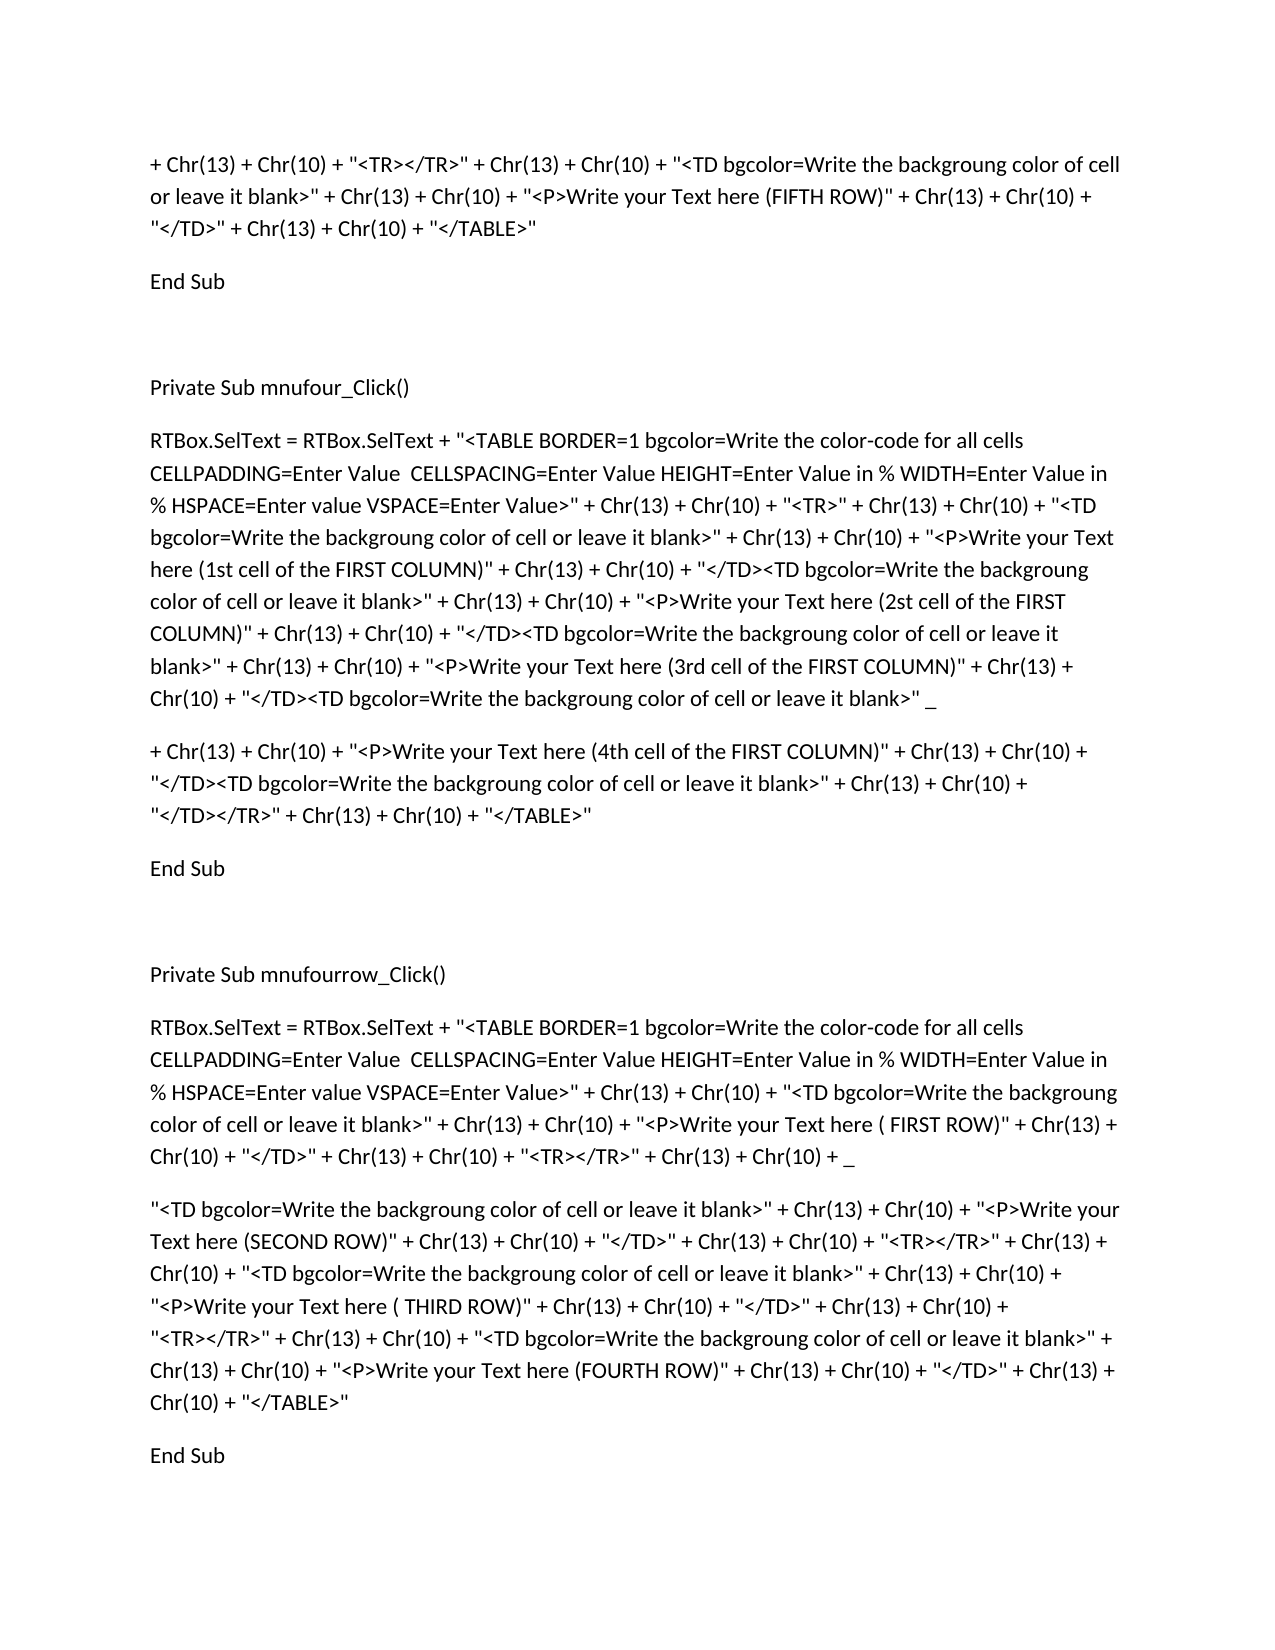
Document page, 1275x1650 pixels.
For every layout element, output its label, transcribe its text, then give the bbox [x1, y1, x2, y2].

text Private Sub mnufourrow_Click() [150, 960, 1125, 988]
text End Sub [150, 854, 1125, 882]
text Private Sub mnufour_Click() [150, 373, 1125, 401]
text RTBox.SelText = RTBox.SelText + "<TABLE BORDER=1 bgcolor=Write the color-code for all cells CELLPADDING=Enter Value CELLSPACING=Enter Value HEIGHT=Enter Value in % WIDTH=Enter Value in % HSPACE=Enter value VSPACE=Enter Value>" + Chr(13) + Chr(10) + "<TD bgcolor=Write the backgroung color of cell or leave it blank>" + Chr(13) + Chr(10) + "<P>Write your Text here ( FIRST ROW)" + Chr(13) + Chr(10) + "</TD>" + Chr(13) + Chr(10) + "<TR></TR>" + Chr(13) + Chr(10) + _ [150, 1013, 1125, 1170]
text + Chr(13) + Chr(10) + "<TR></TR>" + Chr(13) + Chr(10) + "<TD bgcolor=Write the backgroung color of cell or leave it blank>" + Chr(13) + Chr(10) + "<P>Write your Text here (FIFTH ROW)" + Chr(13) + Chr(10) + "</TD>" + Chr(13) + Chr(10) + "</TABLE>" [150, 150, 1125, 242]
text + Chr(13) + Chr(10) + "<P>Write your Text here (4th cell of the FIRST COLUMN)" + Chr(13) + Chr(10) + "</TD><TD bgcolor=Write the backgroung color of cell or leave it blank>" + Chr(13) + Chr(10) + "</TD></TR>" + Chr(13) + Chr(10) + "</TABLE>" [150, 737, 1125, 829]
text End Sub [150, 267, 1125, 295]
text RTBox.SelText = RTBox.SelText + "<TABLE BORDER=1 bgcolor=Write the color-code for all cells CELLPADDING=Enter Value CELLSPACING=Enter Value HEIGHT=Enter Value in % WIDTH=Enter Value in % HSPACE=Enter value VSPACE=Enter Value>" + Chr(13) + Chr(10) + "<TR>" + Chr(13) + Chr(10) + "<TD bgcolor=Write the backgroung color of cell or leave it blank>" + Chr(13) + Chr(10) + "<P>Write your Text here (1st cell of the FIRST COLUMN)" + Chr(13) + Chr(10) + "</TD><TD bgcolor=Write the backgroung color of cell or leave it blank>" + Chr(13) + Chr(10) + "<P>Write your Text here (2st cell of the FIRST COLUMN)" + Chr(13) + Chr(10) + "</TD><TD bgcolor=Write the backgroung color of cell or leave it blank>" + Chr(13) + Chr(10) + "<P>Write your Text here (3rd cell of the FIRST COLUMN)" + Chr(13) + Chr(10) + "</TD><TD bgcolor=Write the backgroung color of cell or leave it blank>" _ [150, 426, 1125, 712]
text "<TD bgcolor=Write the backgroung color of cell or leave it blank>" + Chr(13) + Chr(10) + "<P>Write your Text here (SECOND ROW)" + Chr(13) + Chr(10) + "</TD>" + Chr(13) + Chr(10) + "<TR></TR>" + Chr(13) + Chr(10) + "<TD bgcolor=Write the backgroung color of cell or leave it blank>" + Chr(13) + Chr(10) + "<P>Write your Text here ( THIRD ROW)" + Chr(13) + Chr(10) + "</TD>" + Chr(13) + Chr(10) + "<TR></TR>" + Chr(13) + Chr(10) + "<TD bgcolor=Write the backgroung color of cell or leave it blank>" + Chr(13) + Chr(10) + "<P>Write your Text here (FOURTH ROW)" + Chr(13) + Chr(10) + "</TD>" + Chr(13) + Chr(10) + "</TABLE>" [150, 1195, 1125, 1416]
text End Sub [150, 1441, 1125, 1469]
